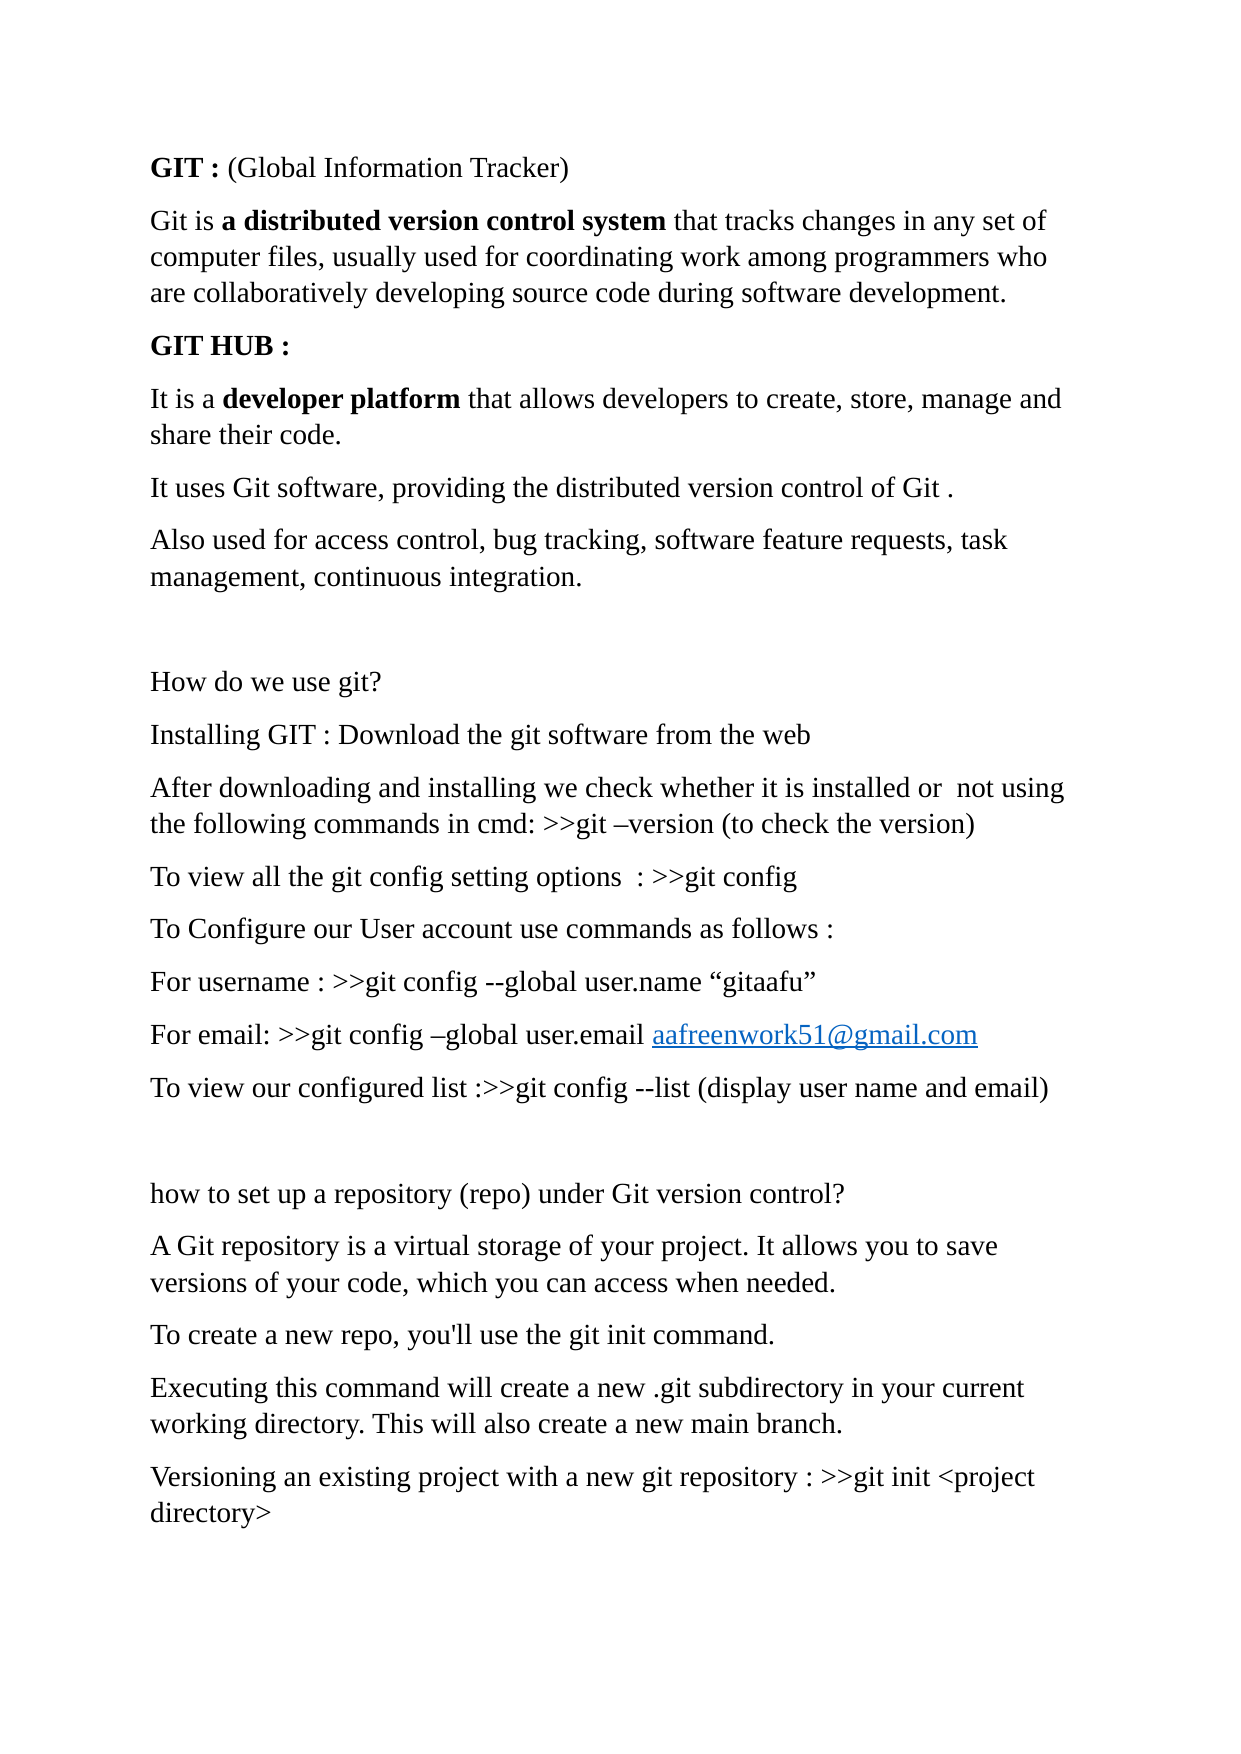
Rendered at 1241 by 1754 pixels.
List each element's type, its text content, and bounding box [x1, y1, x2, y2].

text how to set up a repository (repo) under Git version control? [150, 1176, 1090, 1209]
text To view our configured list :>>git config --list (display user name and email) [150, 1070, 1090, 1104]
text To Configure our User account use commands as follows : [150, 912, 1090, 945]
text GIT : (Global Information Tracker) [150, 150, 1090, 183]
text After downloading and installing we check whether it is installed or not using the following commands in cmd: >>git –version (to check the version) [150, 770, 1090, 839]
text For username : >>git config --global user.name “gitaafu” [150, 964, 1090, 998]
text Versioning an existing project with a new git repository : >>git init <project directory> [150, 1459, 1090, 1529]
text To create a new repo, you'll use the git init command. [150, 1317, 1090, 1351]
text A Git repository is a virtual storage of your project. It allows you to save versions of your code, which you can access when needed. [150, 1228, 1090, 1298]
text Also used for access control, bug tracking, software feature requests, task management, continuous integration. [150, 522, 1090, 592]
text For email: >>git config –global user.email aafreenwork51@gmail.com [150, 1017, 1090, 1051]
text GIT HUB : [150, 328, 1090, 361]
text How do we use git? [150, 664, 1090, 698]
text Installing GIT : Download the git software from the web [150, 717, 1090, 751]
text It is a developer platform that allows developers to create, store, manage and share their code. [150, 381, 1090, 450]
text Executing this command will create a new .git subdirectory in your current working directory. This will also create a new main branch. [150, 1370, 1090, 1440]
text Git is a distributed version control system that tracks changes in any set of computer files, usually used for coordinating work among programmers who are collaboratively developing source code during software development. [150, 203, 1090, 309]
text To view all the git config setting options : >>git config [150, 859, 1090, 892]
text It uses Git software, providing the distributed version control of Git . [150, 470, 1090, 503]
